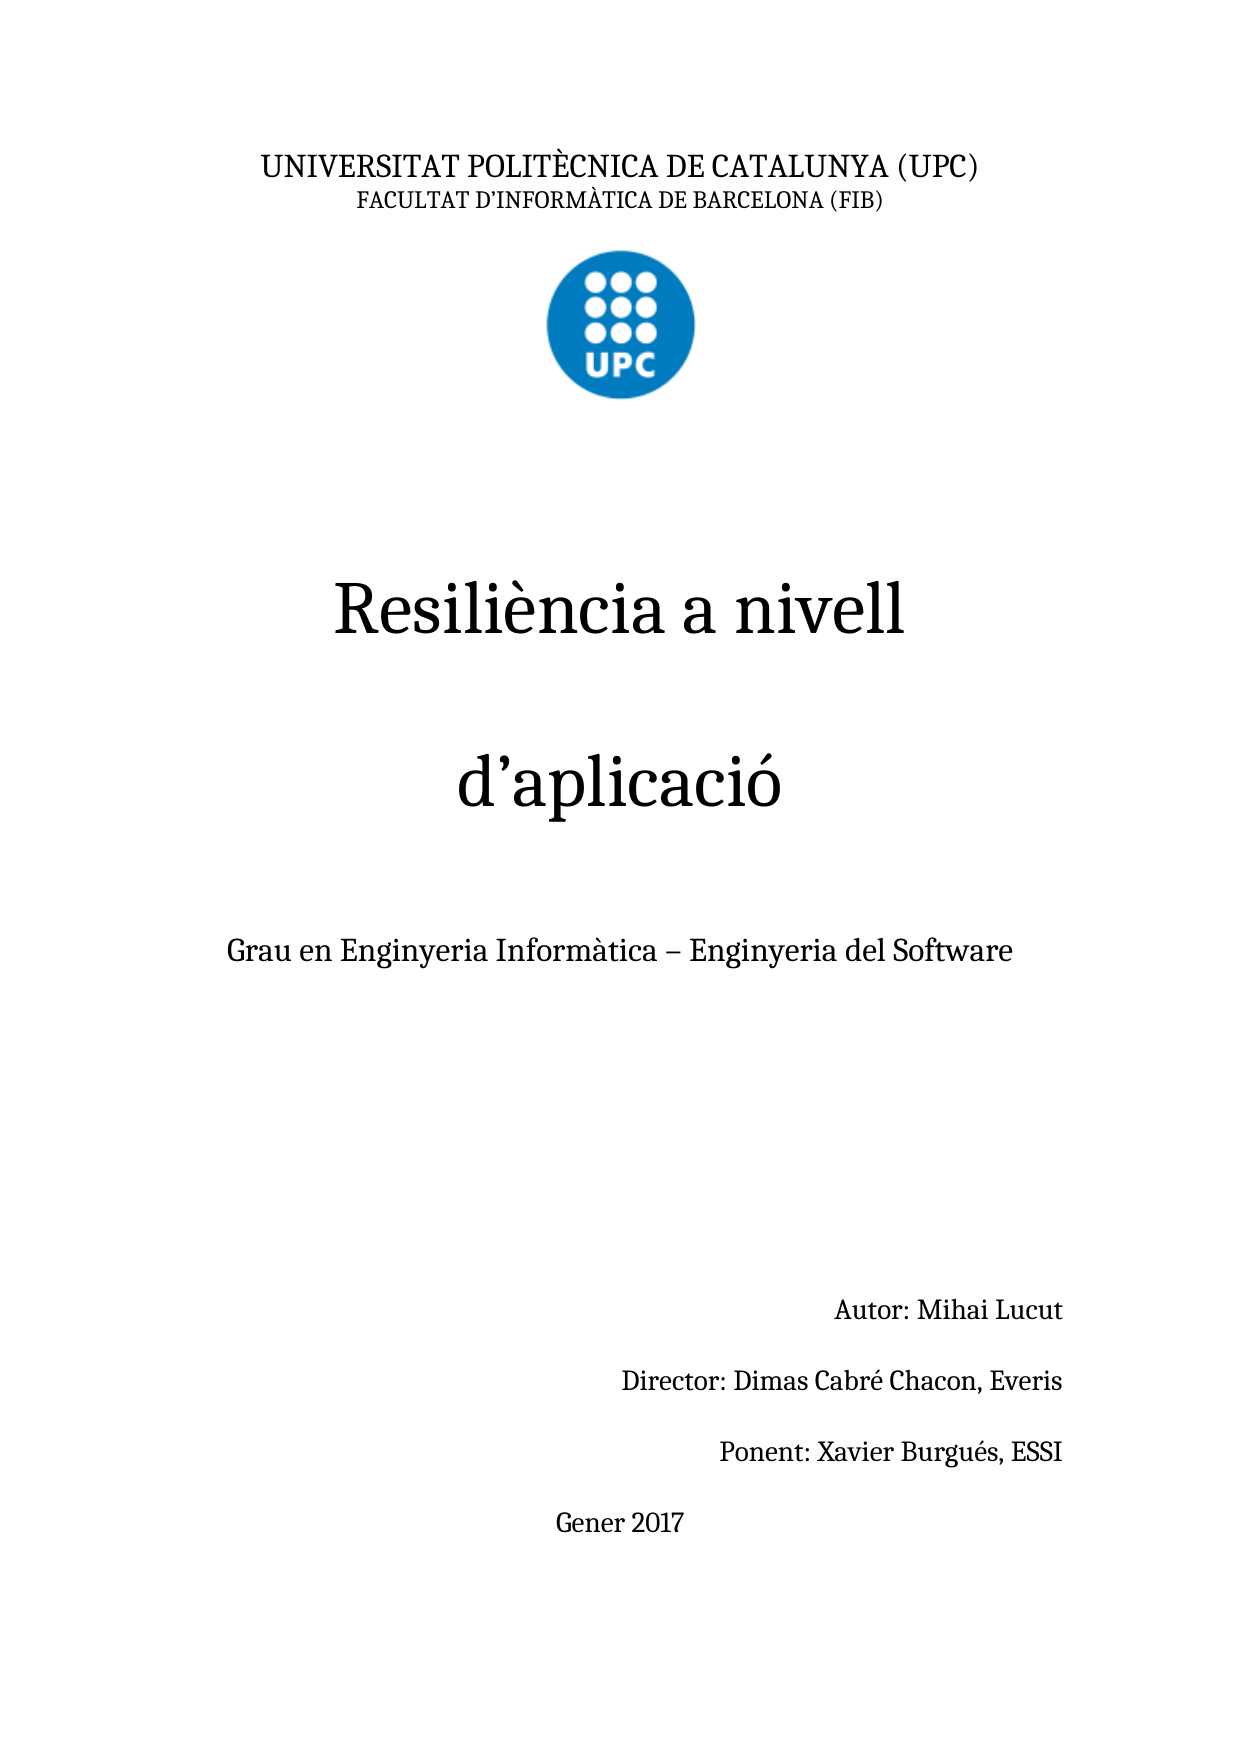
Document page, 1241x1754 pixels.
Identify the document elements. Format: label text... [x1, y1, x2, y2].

text Grau en Enginyeria Informàtica – Enginyeria del Software [177, 932, 1063, 970]
text Resiliència a nivell d’aplicació [177, 566, 1063, 825]
text UNIVERSITAT POLITÈCNICA DE CATALUNYA (UPC) [177, 148, 1063, 186]
text Ponent: Xavier Burgués, ESSI [177, 1435, 1063, 1469]
picture [536, 243, 704, 408]
text Director: Dimas Cabré Chacon, Everis [177, 1364, 1063, 1398]
text Autor: Mihai Lucut [177, 1293, 1063, 1327]
text FACULTAT D’INFORMÀTICA DE BARCELONA (FIB) [177, 186, 1063, 215]
text Gener 2017 [177, 1506, 1063, 1540]
